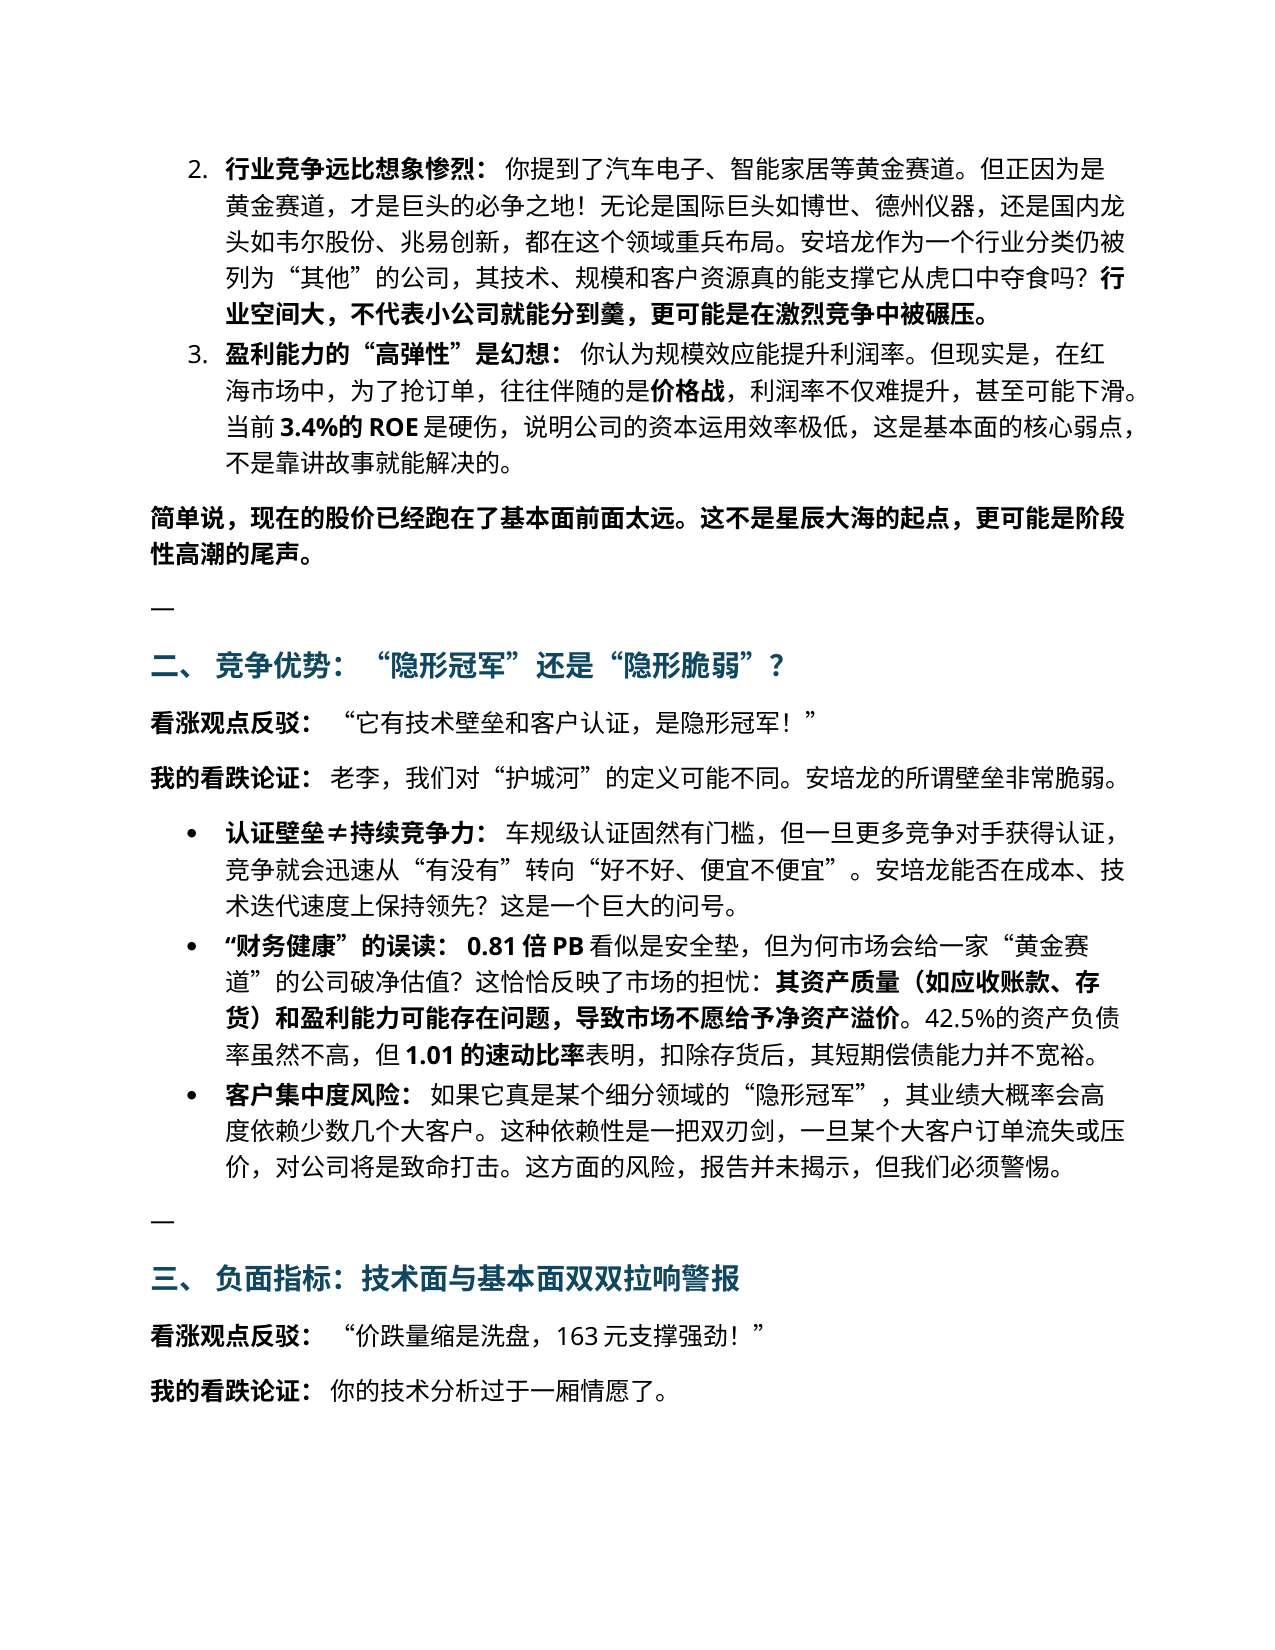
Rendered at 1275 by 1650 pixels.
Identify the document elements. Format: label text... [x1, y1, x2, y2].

text 看涨观点反驳： “它有技术壁垒和客户认证，是隐形冠军！” [150, 704, 1125, 740]
list 盈利能力的“高弹性”是幻想： 你认为规模效应能提升利润率。但现实是，在红海市场中，为了抢订单，往往伴随的是价格战，利润率不仅难提升，甚至可能下滑。当前3.4%的ROE是硬伤，说明公司的资本运用效率极低，这是基本面的核心弱点，不是靠讲故事就能解决的。 [187, 335, 1125, 480]
list 行业竞争远比想象惨烈： 你提到了汽车电子、智能家居等黄金赛道。但正因为是黄金赛道，才是巨头的必争之地！无论是国际巨头如博世、德州仪器，还是国内龙头如韦尔股份、兆易创新，都在这个领域重兵布局。安培龙作为一个行业分类仍被列为“其他”的公司，其技术、规模和客户资源真的能支撑它从虎口中夺食吗？行业空间大，不代表小公司就能分到羹，更可能是在激烈竞争中被碾压。 [187, 150, 1125, 331]
text — [150, 1203, 1125, 1237]
text 看涨观点反驳： “价跌量缩是洗盘，163元支撑强劲！” [150, 1316, 1125, 1353]
list 客户集中度风险： 如果它真是某个细分领域的“隐形冠军”，其业绩大概率会高度依赖少数几个大客户。这种依赖性是一把双刃剑，一旦某个大客户订单流失或压价，对公司将是致命打击。这方面的风险，报告并未揭示，但我们必须警惕。 [187, 1075, 1125, 1184]
list 认证壁垒≠持续竞争力： 车规级认证固然有门槛，但一旦更多竞争对手获得认证，竞争就会迅速从“有没有”转向“好不好、便宜不便宜”。安培龙能否在成本、技术迭代速度上保持领先？这是一个巨大的问号。 [187, 814, 1125, 923]
subtitle 二、 竞争优势：“隐形冠军”还是“隐形脆弱”？ [150, 643, 1125, 685]
text — [150, 590, 1125, 624]
subtitle 三、 负面指标：技术面与基本面双双拉响警报 [150, 1255, 1125, 1298]
text 简单说，现在的股价已经跑在了基本面前面太远。这不是星辰大海的起点，更可能是阶段性高潮的尾声。 [150, 499, 1125, 571]
text 我的看跌论证： 你的技术分析过于一厢情愿了。 [150, 1371, 1125, 1408]
text 我的看跌论证： 老李，我们对“护城河”的定义可能不同。安培龙的所谓壁垒非常脆弱。 [150, 759, 1125, 795]
list “财务健康”的误读： 0.81倍PB看似是安全垫，但为何市场会给一家“黄金赛道”的公司破净估值？这恰恰反映了市场的担忧：其资产质量（如应收账款、存货）和盈利能力可能存在问题，导致市场不愿给予净资产溢价。42.5%的资产负债率虽然不高，但1.01的速动比率表明，扣除存货后，其短期偿债能力并不宽裕。 [187, 926, 1125, 1071]
